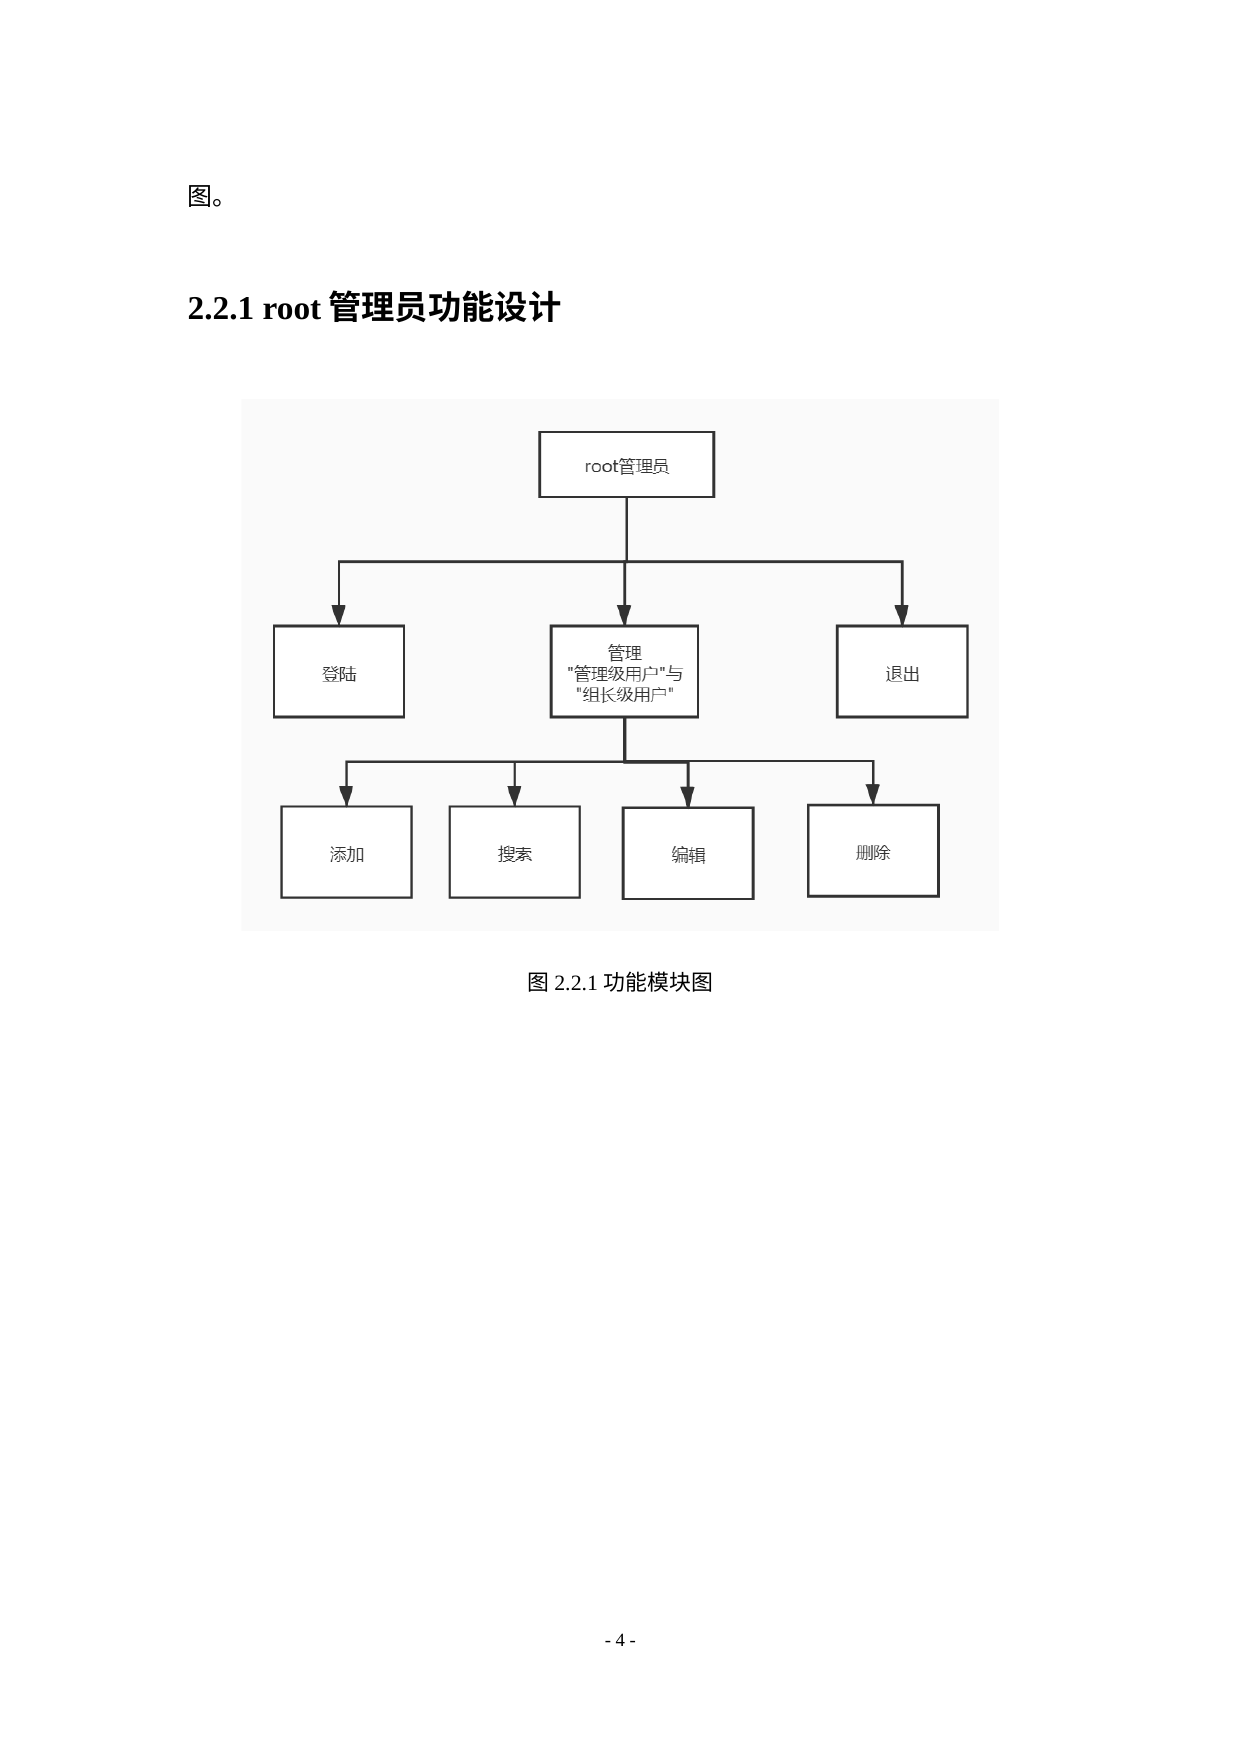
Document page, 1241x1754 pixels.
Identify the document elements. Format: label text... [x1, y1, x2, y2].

picture [241, 399, 999, 931]
subtitle 2.2.1 root管理员功能设计 [187, 272, 1053, 337]
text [187, 162, 1053, 227]
text 图 2.2.1 功能模块图 [187, 964, 1053, 997]
